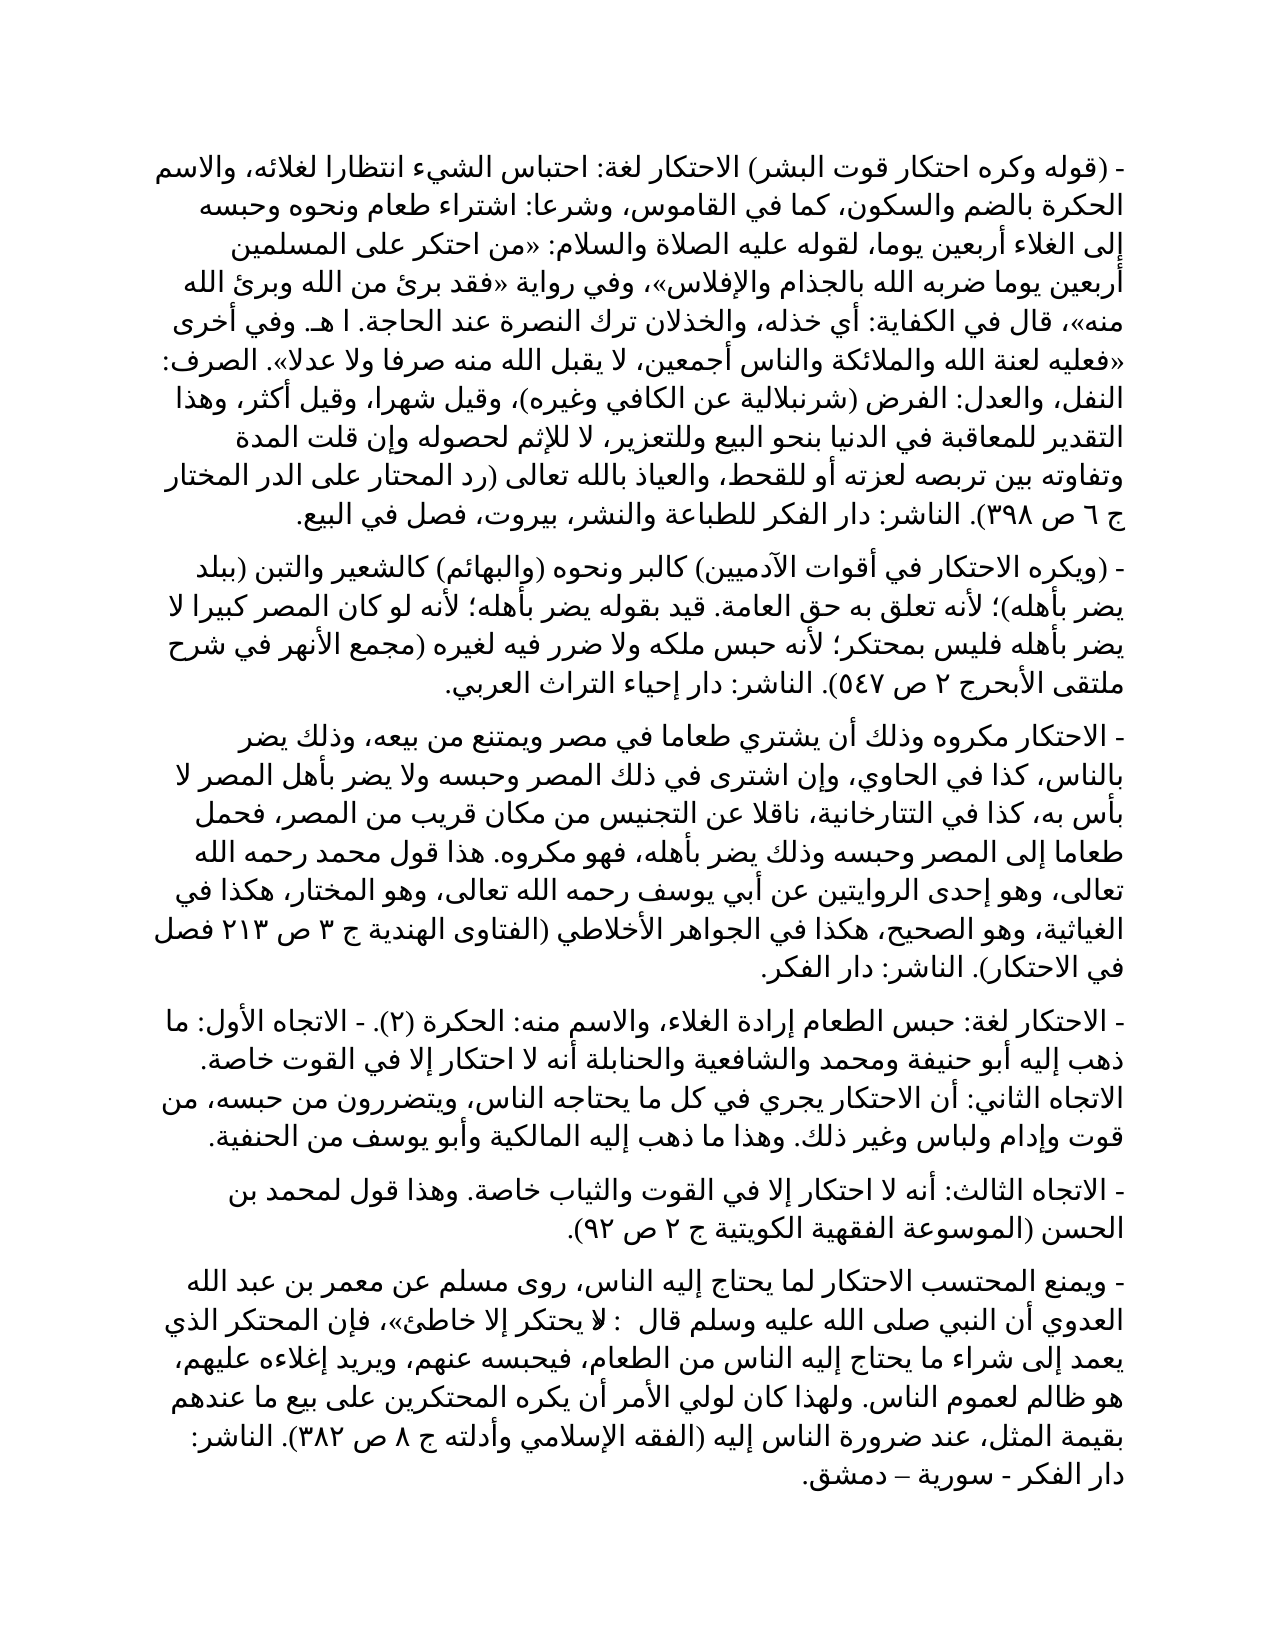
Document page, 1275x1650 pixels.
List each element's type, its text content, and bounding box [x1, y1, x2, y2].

text - (قوله وكره احتكار قوت البشر) الاحتكار لغة: احتباس الشيء انتظارا لغلائه، والاسم الحكرة بالضم والسكون، كما في القاموس، وشرعا: اشتراء طعام ونحوه وحبسه إلى الغلاء أربعين يوما، لقوله عليه الصلاة والسلام: «من احتكر على المسلمين أربعين يوما ضربه الله بالجذام والإفلاس»، وفي رواية «فقد برئ من الله وبرئ الله منه»، قال في الكفاية: أي خذله، والخذلان ترك النصرة عند الحاجة. ا هـ. وفي أخرى «فعليه لعنة الله والملائكة والناس أجمعين، لا يقبل الله منه صرفا ولا عدلا». الصرف: النفل، والعدل: الفرض (شرنبلالية عن الكافي وغيره)، وقيل شهرا، وقيل أكثر، وهذا التقدير للمعاقبة في الدنيا بنحو البيع وللتعزير، لا للإثم لحصوله وإن قلت المدة وتفاوته بين تربصه لعزته أو للقحط، والعياذ بالله تعالى (رد المحتار على الدر المختار ج ٦ ص ۳۹۸). الناشر: دار الفكر للطباعة والنشر، بيروت، فصل في البيع. [150, 150, 1125, 530]
text - (ويكره الاحتكار في أقوات الآدميين) كالبر ونحوه (والبهائم) كالشعير والتبن (ببلد يضر بأهله)؛ لأنه تعلق به حق العامة. قيد بقوله يضر بأهله؛ لأنه لو كان المصر كبيرا لا يضر بأهله فليس بمحتكر؛ لأنه حبس ملكه ولا ضرر فيه لغيره (مجمع الأنهر في شرح ملتقى الأبحرج ٢ ص ٥٤٧). الناشر: دار إحياء التراث العربي. [150, 550, 1125, 699]
text - الاتجاه الثالث: أنه لا احتكار إلا في القوت والثياب خاصة. وهذا قول لمحمد بن الحسن (الموسوعة الفقهية الكويتية ج ٢ ص ٩٢). [150, 1173, 1125, 1245]
text - الاحتكار لغة: حبس الطعام إرادة الغلاء، والاسم منه: الحكرة (۲). - الاتجاه الأول: ما ذهب إليه أبو حنيفة ومحمد والشافعية والحنابلة أنه لا احتكار إلا في القوت خاصة. الاتجاه الثاني: أن الاحتكار يجري في كل ما يحتاجه الناس، ويتضررون من حبسه، من قوت وإدام ولباس وغير ذلك. وهذا ما ذهب إليه المالكية وأبو يوسف من الحنفية. [150, 1004, 1125, 1153]
text - الاحتكار مكروه وذلك أن يشتري طعاما في مصر ويمتنع من بيعه، وذلك يضر بالناس، كذا في الحاوي، وإن اشترى في ذلك المصر وحبسه ولا يضر بأهل المصر لا بأس به، كذا في التتارخانية، ناقلا عن التجنيس من مكان قريب من المصر، فحمل طعاما إلى المصر وحبسه وذلك يضر بأهله، فهو مكروه. هذا قول محمد رحمه الله تعالى، وهو إحدى الروايتين عن أبي يوسف رحمه الله تعالى، وهو المختار، هكذا في الغياثية، وهو الصحيح، هكذا في الجواهر الأخلاطي (الفتاوى الهندية ج ۳ ص ۲۱۳ فصل في الاحتكار). الناشر: دار الفكر. [150, 719, 1125, 984]
text - ويمنع المحتسب الاحتكار لما يحتاج إليه الناس، روى مسلم عن معمر بن عبد الله العدوي أن النبي صلى الله عليه وسلم قال: «لا يحتكر إلا خاطئ»، فإن المحتكر الذي يعمد إلى شراء ما يحتاج إليه الناس من الطعام، فيحبسه عنهم، ويريد إغلاءه عليهم، هو ظالم لعموم الناس. ولهذا كان لولي الأمر أن يكره المحتكرين على بيع ما عندهم بقيمة المثل، عند ضرورة الناس إليه (الفقه الإسلامي وأدلته ج ۸ ص ۳۸۲). الناشر: دار الفكر - سورية – دمشق. [150, 1264, 1125, 1491]
